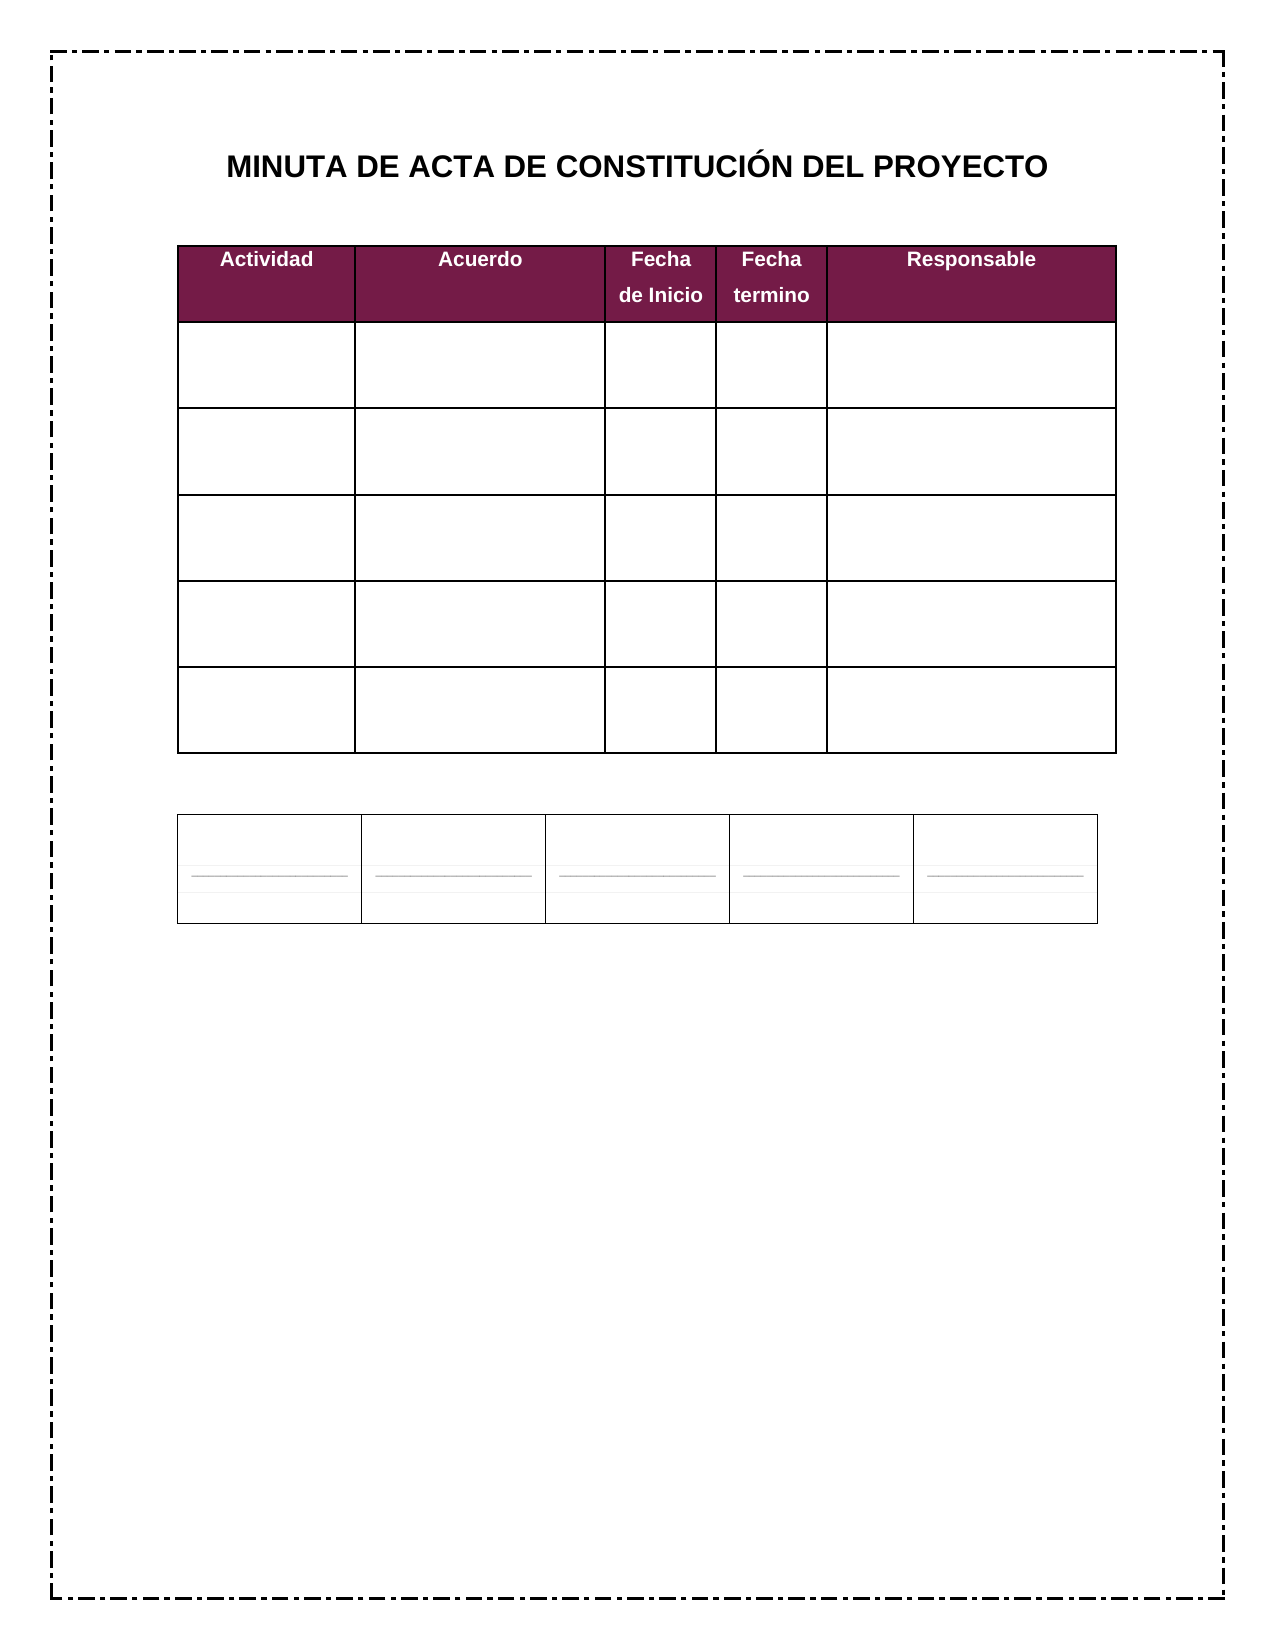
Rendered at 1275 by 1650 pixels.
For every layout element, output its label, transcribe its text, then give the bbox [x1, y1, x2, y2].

table_cell [606, 668, 715, 752]
table_header [730, 815, 913, 864]
table_cell [606, 582, 715, 666]
table_cell [179, 582, 354, 666]
table_cell [717, 582, 826, 666]
table_cell [717, 409, 826, 493]
table_cell [828, 409, 1115, 493]
text MINUTA DE ACTA DE CONSTITUCIÓN DEL PROYECTO [177, 148, 1098, 184]
table_header [914, 815, 1097, 864]
table_cell [717, 668, 826, 752]
table_header [178, 815, 361, 864]
table_cell [179, 323, 354, 407]
table_cell [828, 496, 1115, 580]
table_cell [179, 409, 354, 493]
table_cell [179, 668, 354, 752]
table_cell [828, 323, 1115, 407]
table_cell ___________________________ [362, 866, 545, 892]
table_cell [356, 409, 604, 493]
table_cell ___________________________ [914, 866, 1097, 892]
table_cell [546, 893, 729, 923]
table_cell [828, 668, 1115, 752]
table_cell [717, 496, 826, 580]
table_cell [178, 893, 361, 923]
table_header Acuerdo [356, 247, 604, 321]
table_cell [914, 893, 1097, 923]
table_cell [362, 893, 545, 923]
table_header Fecha de Inicio [606, 247, 715, 321]
table_header Fecha termino [717, 247, 826, 321]
table_cell [356, 582, 604, 666]
table_cell ___________________________ [546, 866, 729, 892]
table_header [546, 815, 729, 864]
table_cell [356, 496, 604, 580]
table_cell ___________________________ [178, 866, 361, 892]
table_cell [179, 496, 354, 580]
table_cell [828, 582, 1115, 666]
table_cell [356, 668, 604, 752]
table_cell [717, 323, 826, 407]
table_header Responsable [828, 247, 1115, 321]
table_header Actividad [179, 247, 354, 321]
table_cell [606, 496, 715, 580]
table_cell ___________________________ [730, 866, 913, 892]
table_cell [606, 409, 715, 493]
table_header [362, 815, 545, 864]
table_cell [730, 893, 913, 923]
table_cell [356, 323, 604, 407]
table_cell [606, 323, 715, 407]
